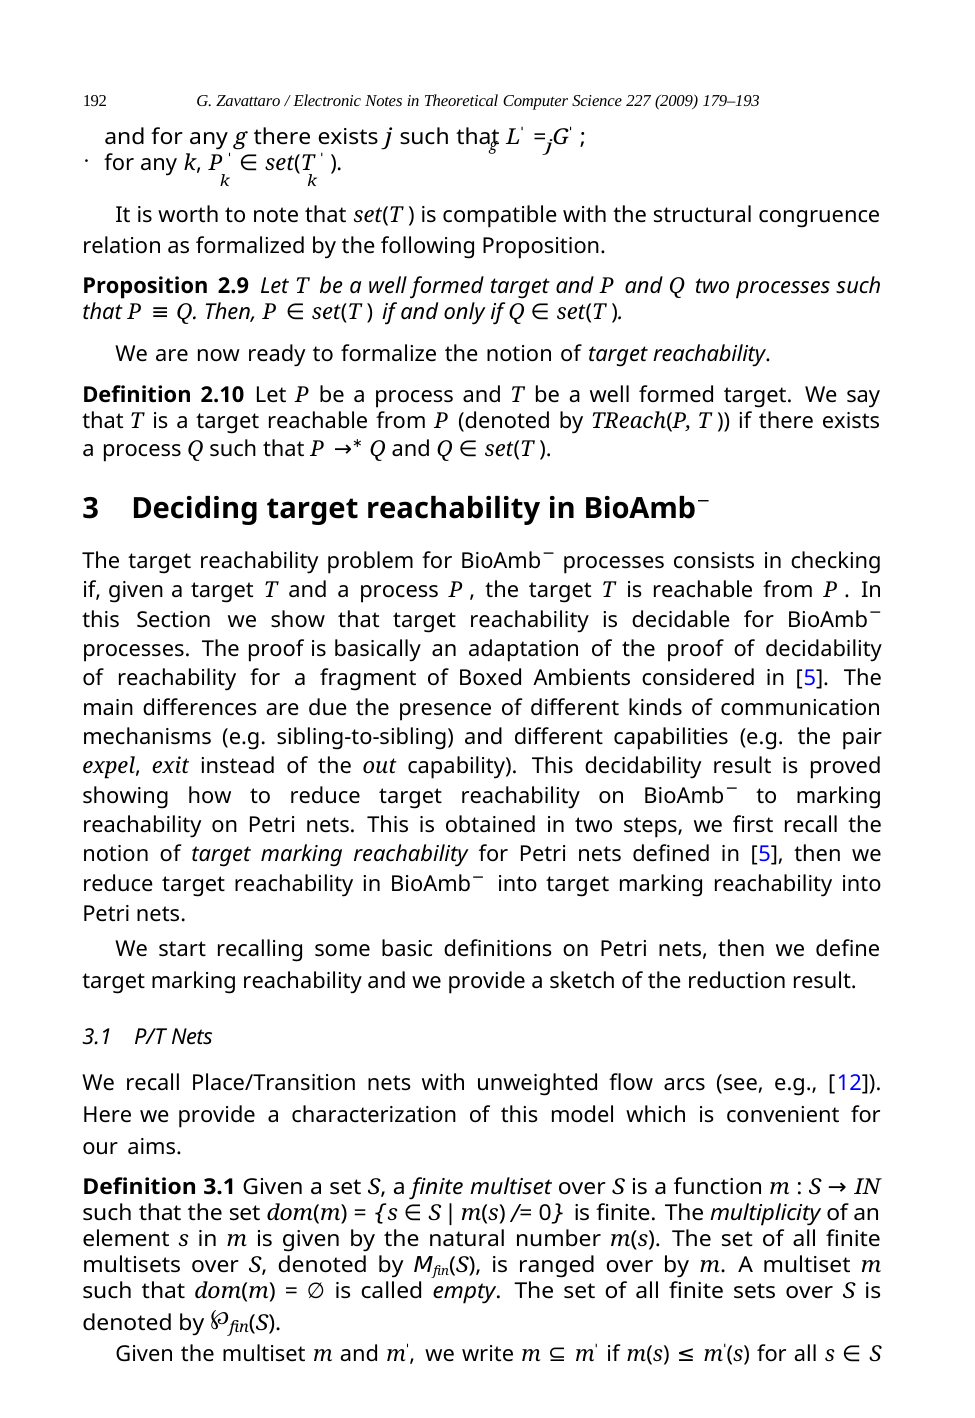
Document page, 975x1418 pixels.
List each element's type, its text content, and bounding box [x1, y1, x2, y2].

text We start recalling some basic definitions on Petri nets, then we define target marking reachability and we provide a sketch of the reduction result. [82, 933, 881, 994]
text Definition 2.10 Let P be a process and T be a well formed target. We say that T is a target reachable from P (denoted by TReach(P, T )) if there exists a process Q such that P →∗ Q and Q ∈ set(T ). [82, 380, 881, 462]
text k k [219, 174, 912, 190]
text We are now ready to formalize the notion of target reachability. [115, 338, 912, 368]
list P/T Nets [82, 1021, 912, 1051]
text Proposition 2.9 Let T be a well formed target and P and Q two processes such that P ≡ Q. Then, P ∈ set(T ) if and only if Q ∈ set(T ). [82, 272, 881, 326]
text We recall Place/Transition nets with unweighted flow arcs (see, e.g., [12]). Here we provide a characterization of this model which is convenient for our aims. [82, 1067, 881, 1161]
list for any k, P ' ∈ set(T ' ). [83, 156, 912, 174]
subtitle Deciding target reachability in BioAmb− [82, 487, 912, 527]
text The target reachability problem for BioAmb− processes consists in checking if, given a target T and a process P , the target T is reachable from P . In this Section we show that target reachability is decidable for BioAmb− processes. The proof is basically an adaptation of the proof of decidability of reachability for a fragment of Boxed Ambients considered in [5]. The main differences are due the presence of different kinds of communication mechanisms (e.g. sibling-to-sibling) and different capabilities (e.g. the pair expel, exit instead of the out capability). This decidability result is proved showing how to reduce target reachability on BioAmb− to marking reachability on Petri nets. This is obtained in two steps, we first recall the notion of target marking reachability for Petri nets defined in [5], then we reduce target reachability in BioAmb− into target marking reachability into Petri nets. [82, 544, 882, 927]
text It is worth to note that set(T ) is compatible with the structural congruence relation as formalized by the following Proposition. [82, 199, 881, 260]
text Definition 3.1 Given a set S, a ﬁnite multiset over S is a function m : S → IN such that the set dom(m) = {s ∈ S | m(s) /= 0} is finite. The multiplicity of an element s in m is given by the natural number m(s). The set of all finite multisets over S, denoted by Mfin(S), is ranged over by m. A multiset m such that dom(m) = ∅ is called empty. The set of all finite sets over S is denoted by ℘fin(S). [82, 1174, 881, 1337]
text and for any g there exists j such that L' = G' ; [104, 121, 912, 151]
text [82, 1340, 881, 1367]
